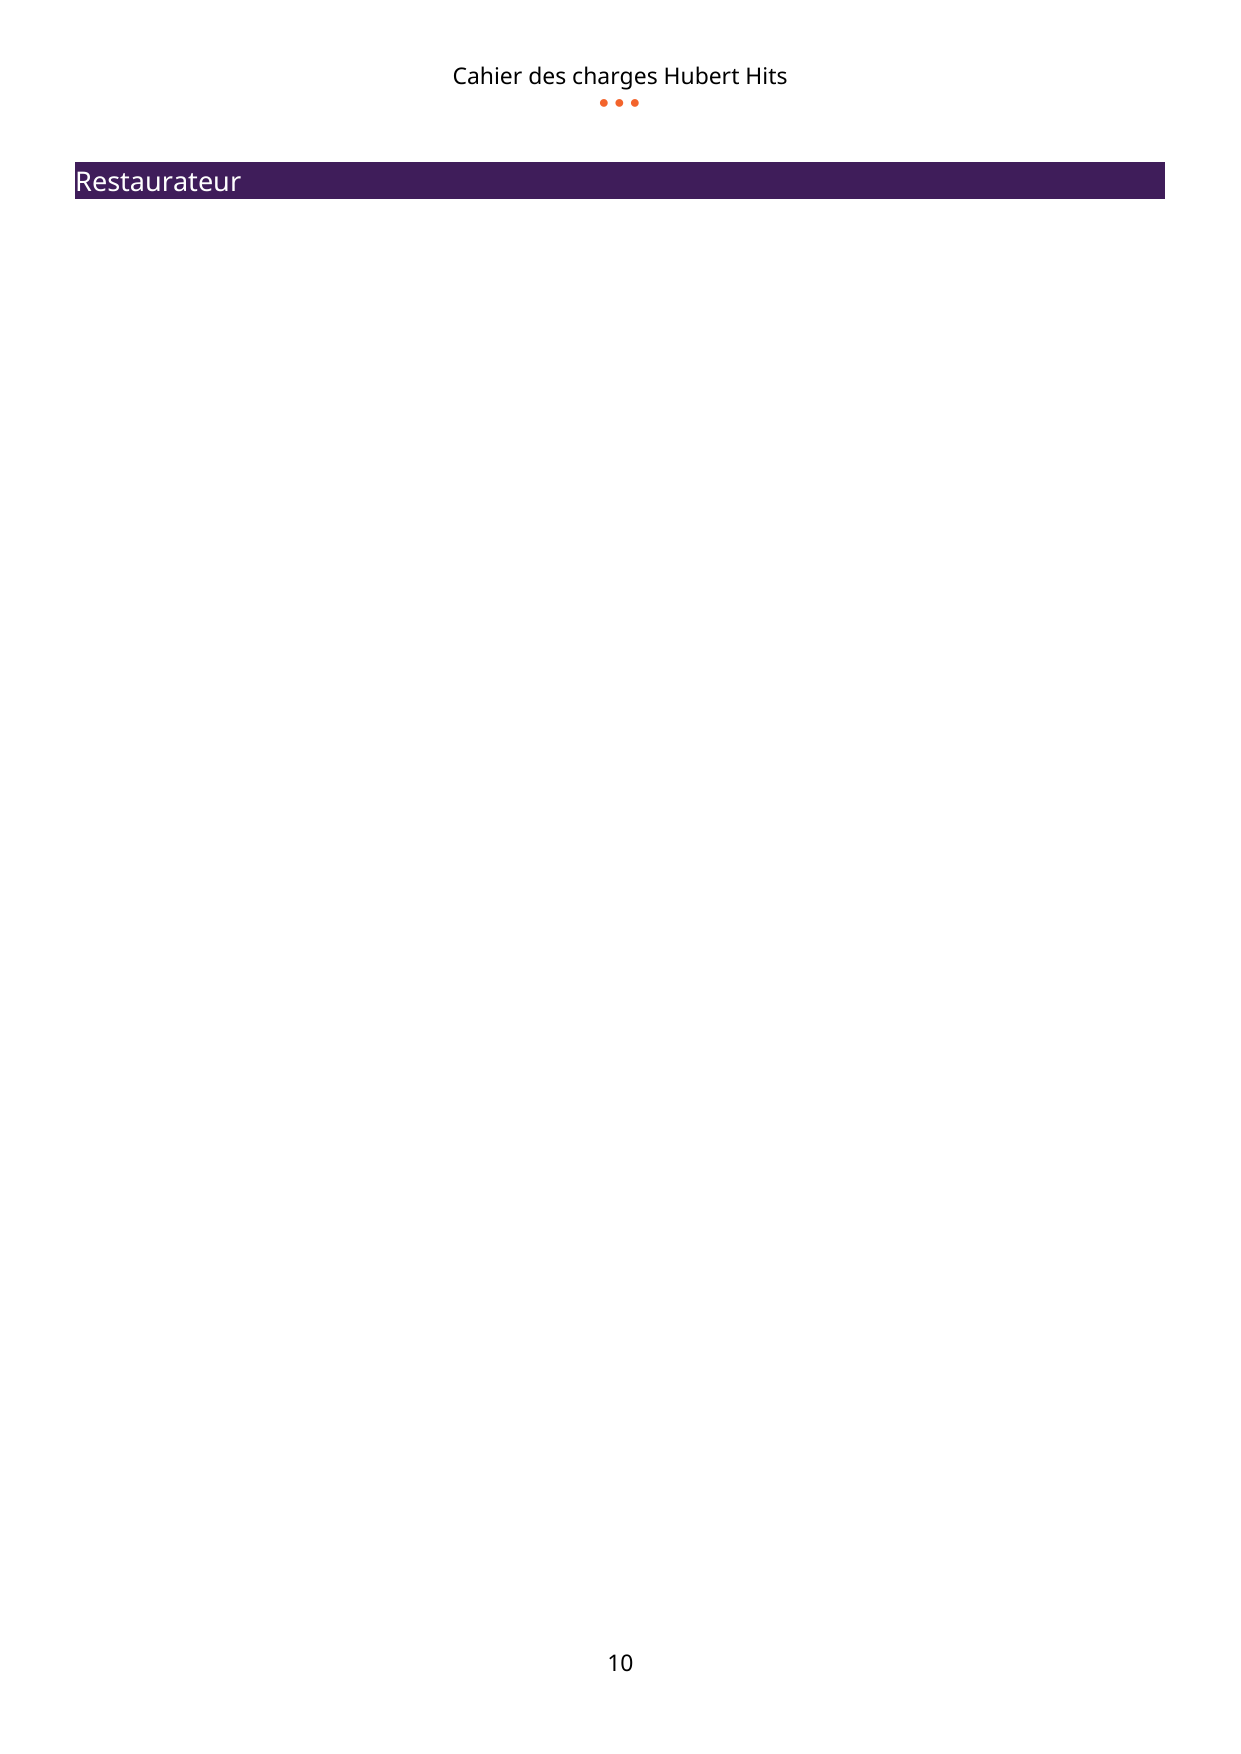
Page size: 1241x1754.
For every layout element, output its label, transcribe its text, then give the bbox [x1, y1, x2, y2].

subtitle Restaurateur [75, 162, 1165, 199]
